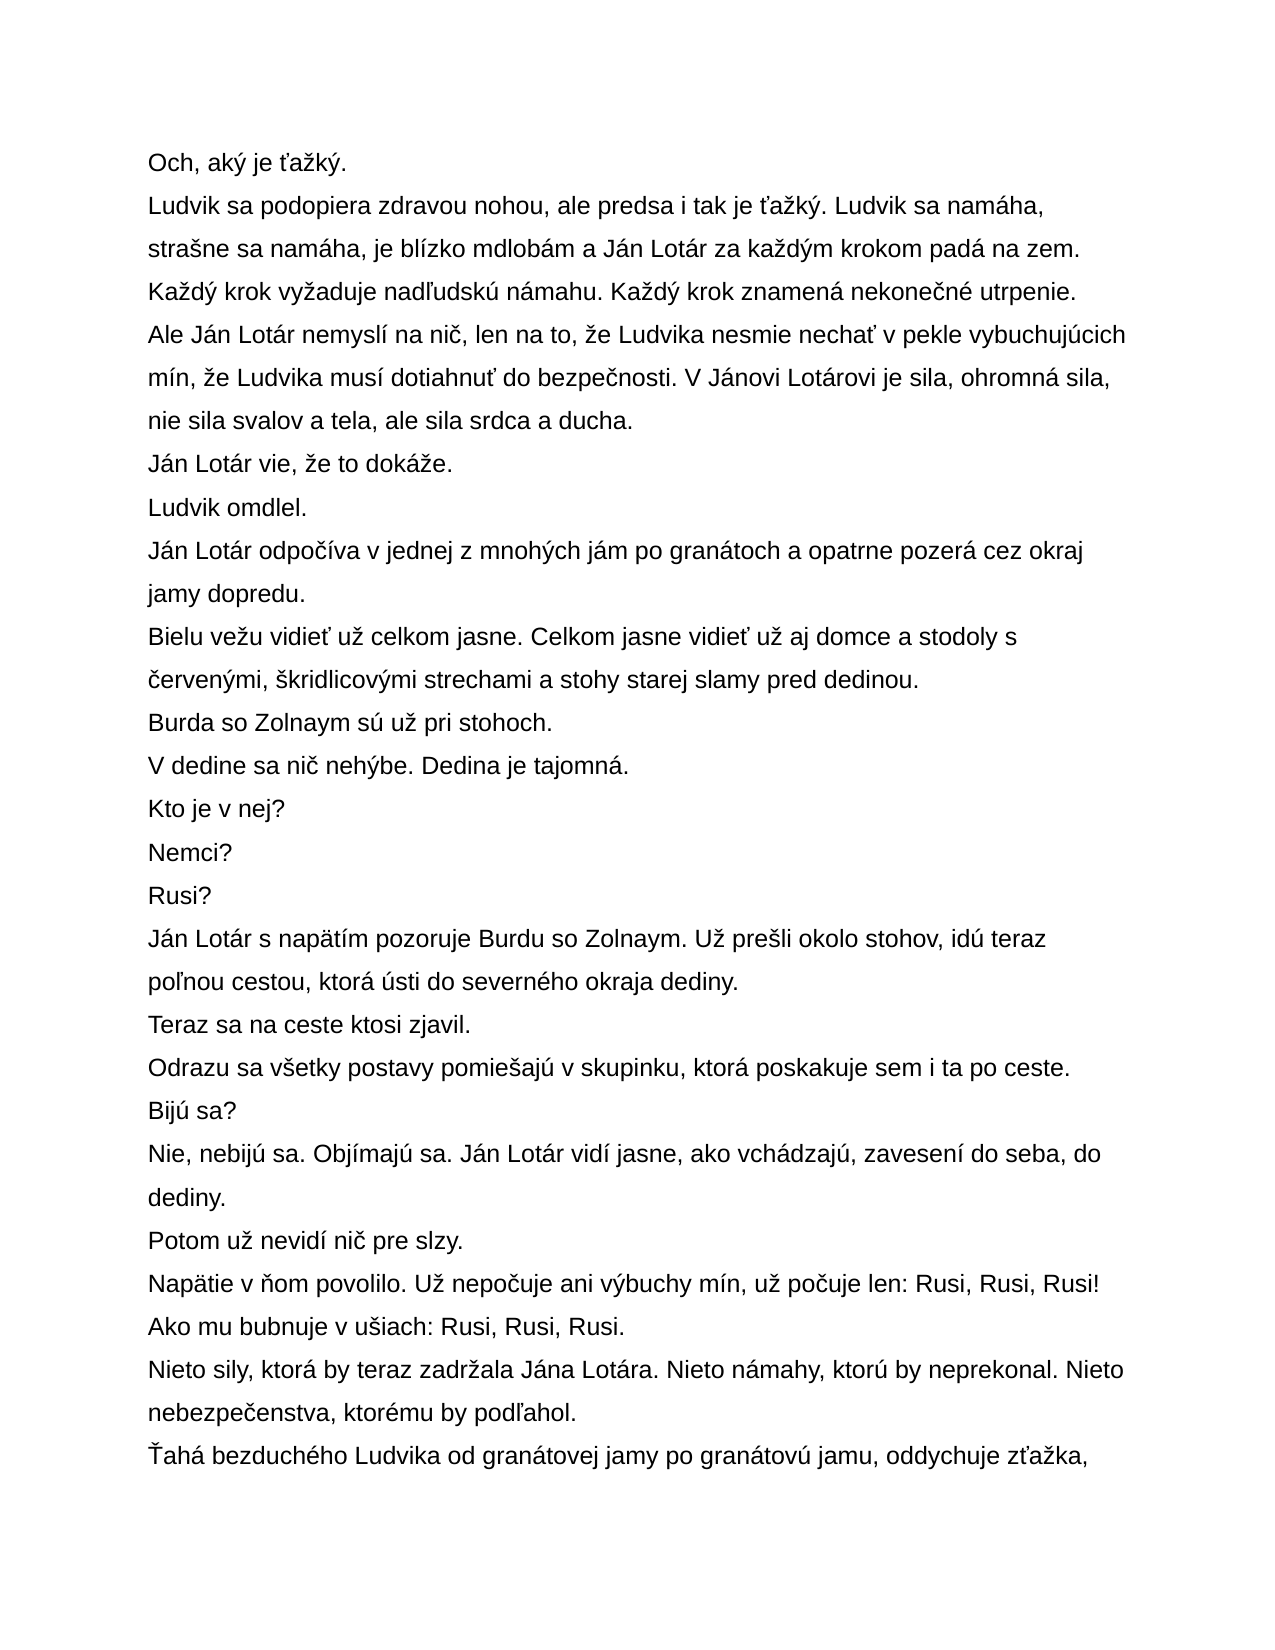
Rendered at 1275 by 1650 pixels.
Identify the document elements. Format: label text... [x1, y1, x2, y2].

text Ján Lotár vie, že to dokáže. [148, 449, 1127, 478]
text Nemci? [148, 838, 1127, 866]
text Odrazu sa všetky postavy pomiešajú v skupinku, ktorá poskakuje sem i ta po ceste. [148, 1053, 1127, 1082]
text Potom už nevidí nič pre slzy. [148, 1226, 1127, 1254]
text Ján Lotár odpočíva v jednej z mnohých jám po granátoch a opatrne pozerá cez okraj jamy dopredu. [148, 536, 1127, 608]
text Bijú sa? [148, 1096, 1127, 1125]
text Ale Ján Lotár nemyslí na nič, len na to, že Ludvika nesmie nechať v pekle vybuchujúcich mín, že Ludvika musí dotiahnuť do bezpečnosti. V Jánovi Lotárovi je sila, ohromná sila, nie sila svalov a tela, ale sila srdca a ducha. [148, 320, 1127, 435]
text Teraz sa na ceste ktosi zjavil. [148, 1010, 1127, 1039]
text Nieto sily, ktorá by teraz zadržala Jána Lotára. Nieto námahy, ktorú by neprekonal. Nieto nebezpečenstva, ktorému by podľahol. [148, 1355, 1127, 1427]
text Ján Lotár s napätím pozoruje Burdu so Zolnaym. Už prešli okolo stohov, idú teraz poľnou cestou, ktorá ústi do severného okraja dediny. [148, 924, 1127, 996]
text Ludvik sa podopiera zdravou nohou, ale predsa i tak je ťažký. Ludvik sa namáha, strašne sa namáha, je blízko mdlobám a Ján Lotár za každým krokom padá na zem. [148, 191, 1127, 263]
text Rusi? [148, 881, 1127, 909]
text Burda so Zolnaym sú už pri stohoch. [148, 708, 1127, 737]
text Bielu vežu vidieť už celkom jasne. Celkom jasne vidieť už aj domce a stodoly s červenými, škridlicovými strechami a stohy starej slamy pred dedinou. [148, 622, 1127, 694]
text Kto je v nej? [148, 794, 1127, 823]
text Každý krok vyžaduje nadľudskú námahu. Každý krok znamená nekonečné utrpenie. [148, 277, 1127, 306]
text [148, 1441, 1127, 1470]
text Nie, nebijú sa. Objímajú sa. Ján Lotár vidí jasne, ako vchádzajú, zavesení do seba, do dediny. [148, 1139, 1127, 1211]
text Och, aký je ťažký. [148, 148, 1127, 176]
text Napätie v ňom povolilo. Už nepočuje ani výbuchy mín, už počuje len: Rusi, Rusi, Rusi! Ako mu bubnuje v ušiach: Rusi, Rusi, Rusi. [148, 1269, 1127, 1341]
text Ludvik omdlel. [148, 493, 1127, 521]
text V dedine sa nič nehýbe. Dedina je tajomná. [148, 751, 1127, 780]
